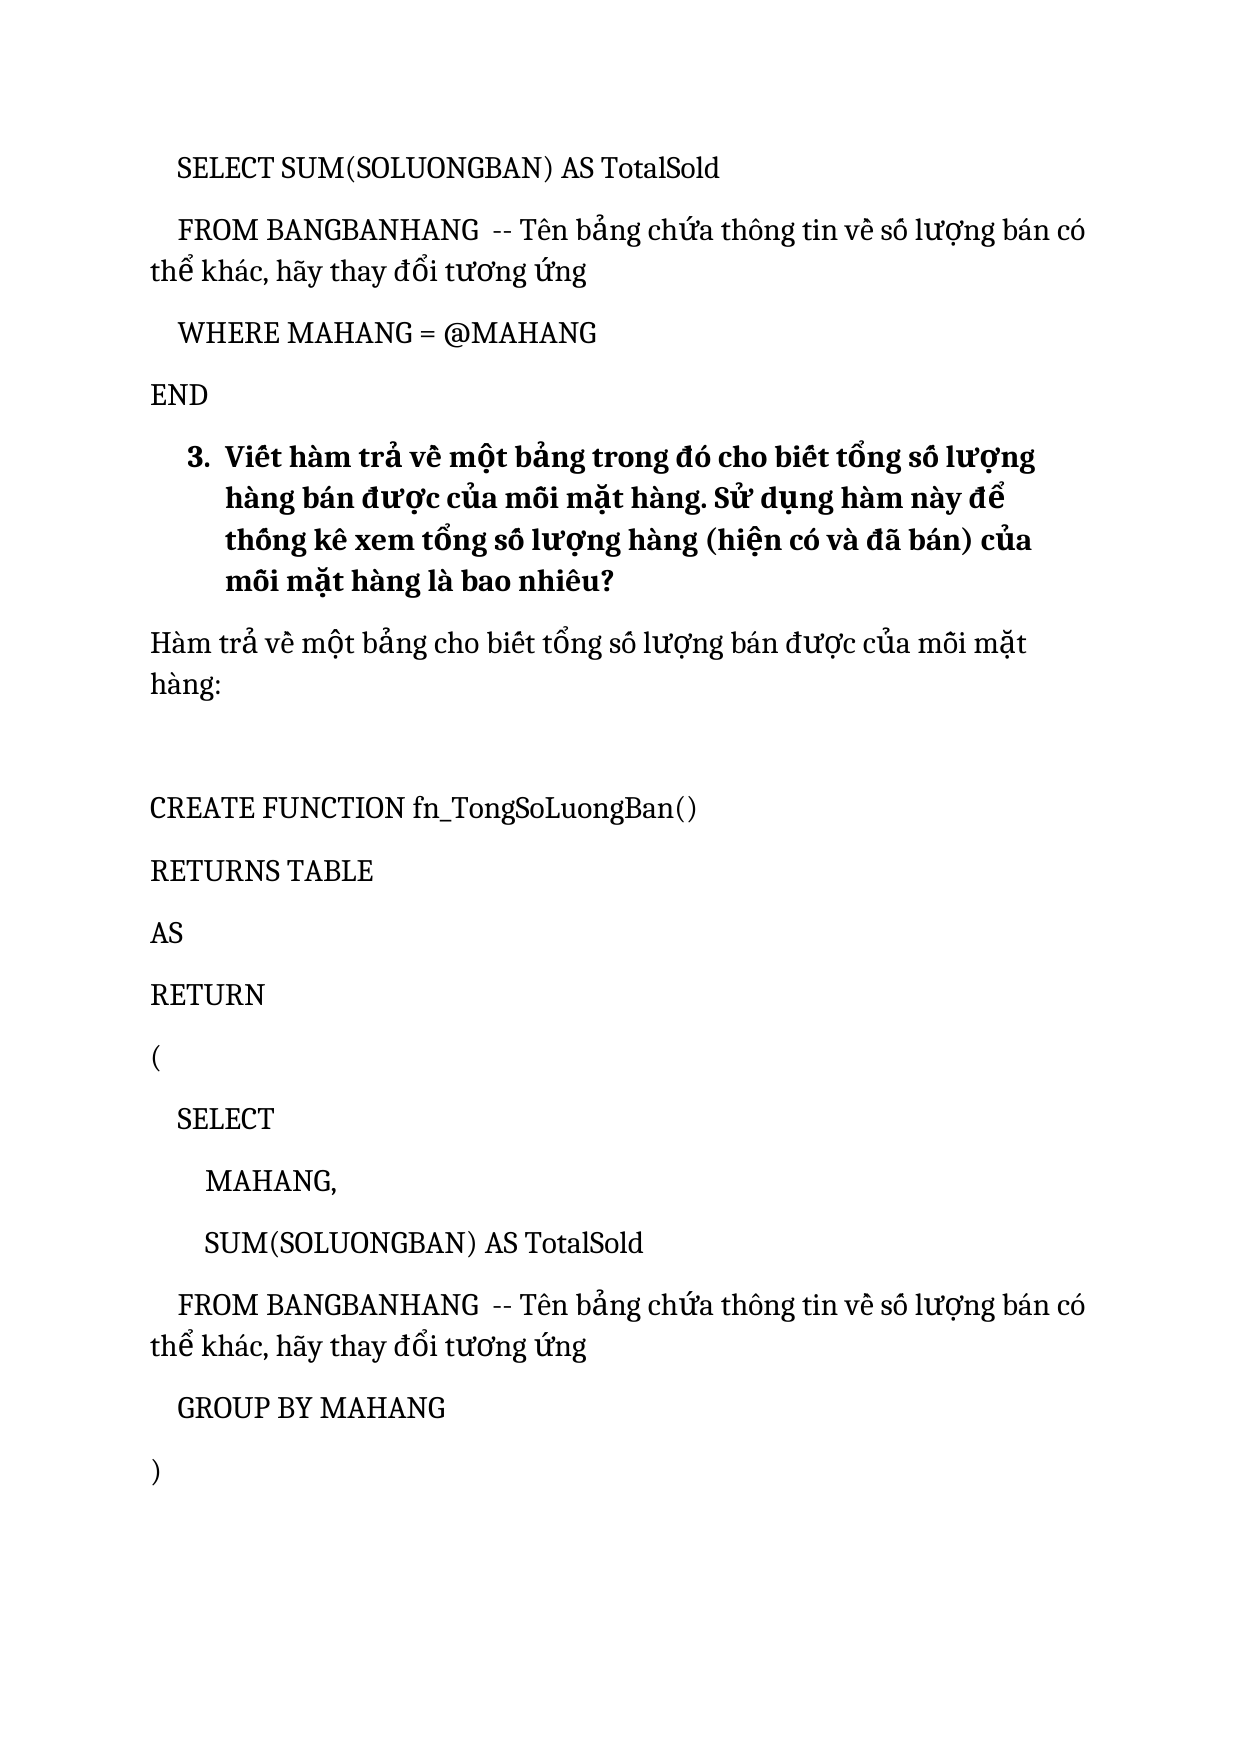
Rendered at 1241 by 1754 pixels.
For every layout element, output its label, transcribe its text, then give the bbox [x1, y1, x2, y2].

text FROM BANGBANHANG -- Tên bảng chứa thông tin về số lượng bán có thể khác, hãy thay đổi tương ứng [150, 1287, 1090, 1365]
text AS [150, 915, 1090, 951]
text SELECT SUM(SOLUONGBAN) AS TotalSold [150, 150, 1090, 186]
text RETURN [150, 977, 1090, 1013]
text RETURNS TABLE [150, 853, 1090, 889]
text FROM BANGBANHANG -- Tên bảng chứa thông tin về số lượng bán có thể khác, hãy thay đổi tương ứng [150, 212, 1090, 289]
list Viết hàm trả về một bảng trong đó cho biết tổng số lượng hàng bán được của mỗi mặt hàng. Sử dụng hàm này để thống kê xem tổng số lượng hàng (hiện có và đã bán) của mỗi mặt hàng là bao nhiêu? [187, 439, 1090, 599]
text SELECT [150, 1101, 1090, 1137]
text SUM(SOLUONGBAN) AS TotalSold [150, 1225, 1090, 1261]
text GROUP BY MAHANG [150, 1391, 1090, 1427]
text CREATE FUNCTION fn_TongSoLuongBan() [150, 791, 1090, 827]
text ( [150, 1039, 1090, 1075]
text END [150, 377, 1090, 413]
text MAHANG, [150, 1163, 1090, 1199]
text WHERE MAHANG = @MAHANG [150, 315, 1090, 351]
text Hàm trả về một bảng cho biết tổng số lượng bán được của mỗi mặt hàng: [150, 625, 1090, 703]
text ) [150, 1453, 1090, 1489]
